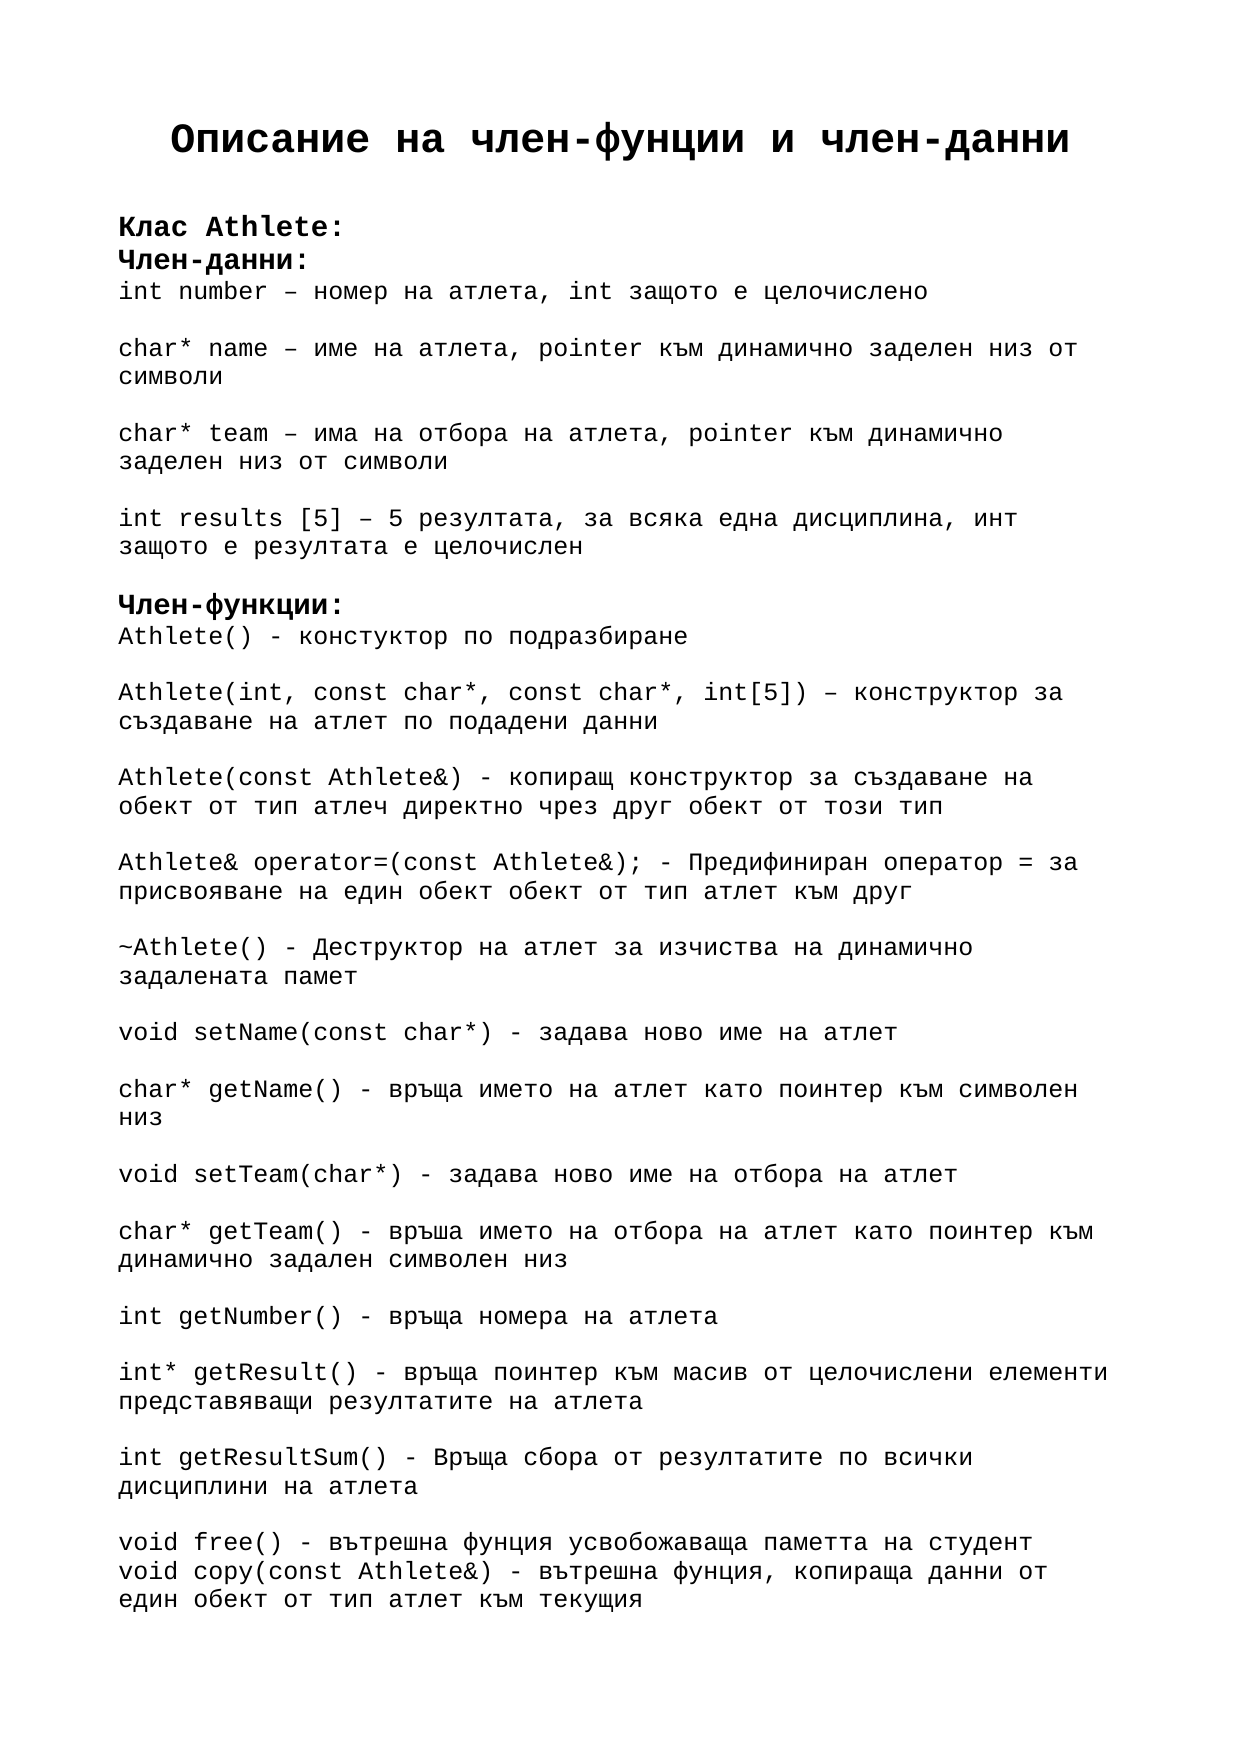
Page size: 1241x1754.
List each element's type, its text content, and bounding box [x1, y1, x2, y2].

text void setTeam(char*) - задава ново име на отбора на атлет [118, 1162, 1122, 1190]
text ~Athlete() - Деструктор на атлет за изчиства на динамично задалената памет [118, 935, 1122, 992]
text void copy(const Athlete&) - вътрешна фунция, копираща данни от един обект от тип атлет към текущия [118, 1558, 1122, 1615]
text Член-данни: [118, 246, 1122, 278]
text Athlete() - констуктор по подразбиране [118, 623, 1122, 652]
text void setName(const char*) - задава ново име на атлет [118, 1020, 1122, 1048]
text char* name – име на атлетa, pointer към динамично заделен низ от символи [118, 335, 1122, 392]
text int number – номер на атлета, int защото е целочислено [118, 278, 1122, 307]
text Athlete(int, const char*, const char*, int[5]) – конструктор за създаване на атлет по подадени данни [118, 680, 1122, 737]
text int getResultSum() - Връща сбора от резултатите по всички дисциплини на атлета [118, 1445, 1122, 1502]
text char* getTeam() - връша името на отбора на атлет като поинтер към динамично задален символен низ [118, 1218, 1122, 1275]
text Athlete& operator=(const Athlete&); - Предифиниран оператор = за присвояване на един обект обект от тип атлет към друг [118, 850, 1122, 907]
text void free() - вътрешна фунция усвобожаваща паметта на студент [118, 1530, 1122, 1558]
text int* getResult() - връща поинтер към масив от целочислени елементи представяващи резултатите на атлета [118, 1360, 1122, 1417]
text Клас Athlete: [118, 212, 1122, 246]
text char* getName() - връща името на атлет като поинтер към символен низ [118, 1077, 1122, 1133]
text int results [5] – 5 резултата, за всяка една дисциплина, инт защото е резултата е целочислен [118, 505, 1122, 562]
text char* team – има на отбора на атлета, pointer към динамично заделен низ от символи [118, 420, 1122, 477]
text Athlete(const Athlete&) - копиращ конструктор за създаване на обект от тип атлеч директно чрез друг обект от този тип [118, 765, 1122, 822]
text Описание на член-фунции и член-данни [118, 118, 1122, 165]
text int getNumber() - връща номера на атлета [118, 1303, 1122, 1332]
text Член-функции: [118, 590, 1122, 623]
